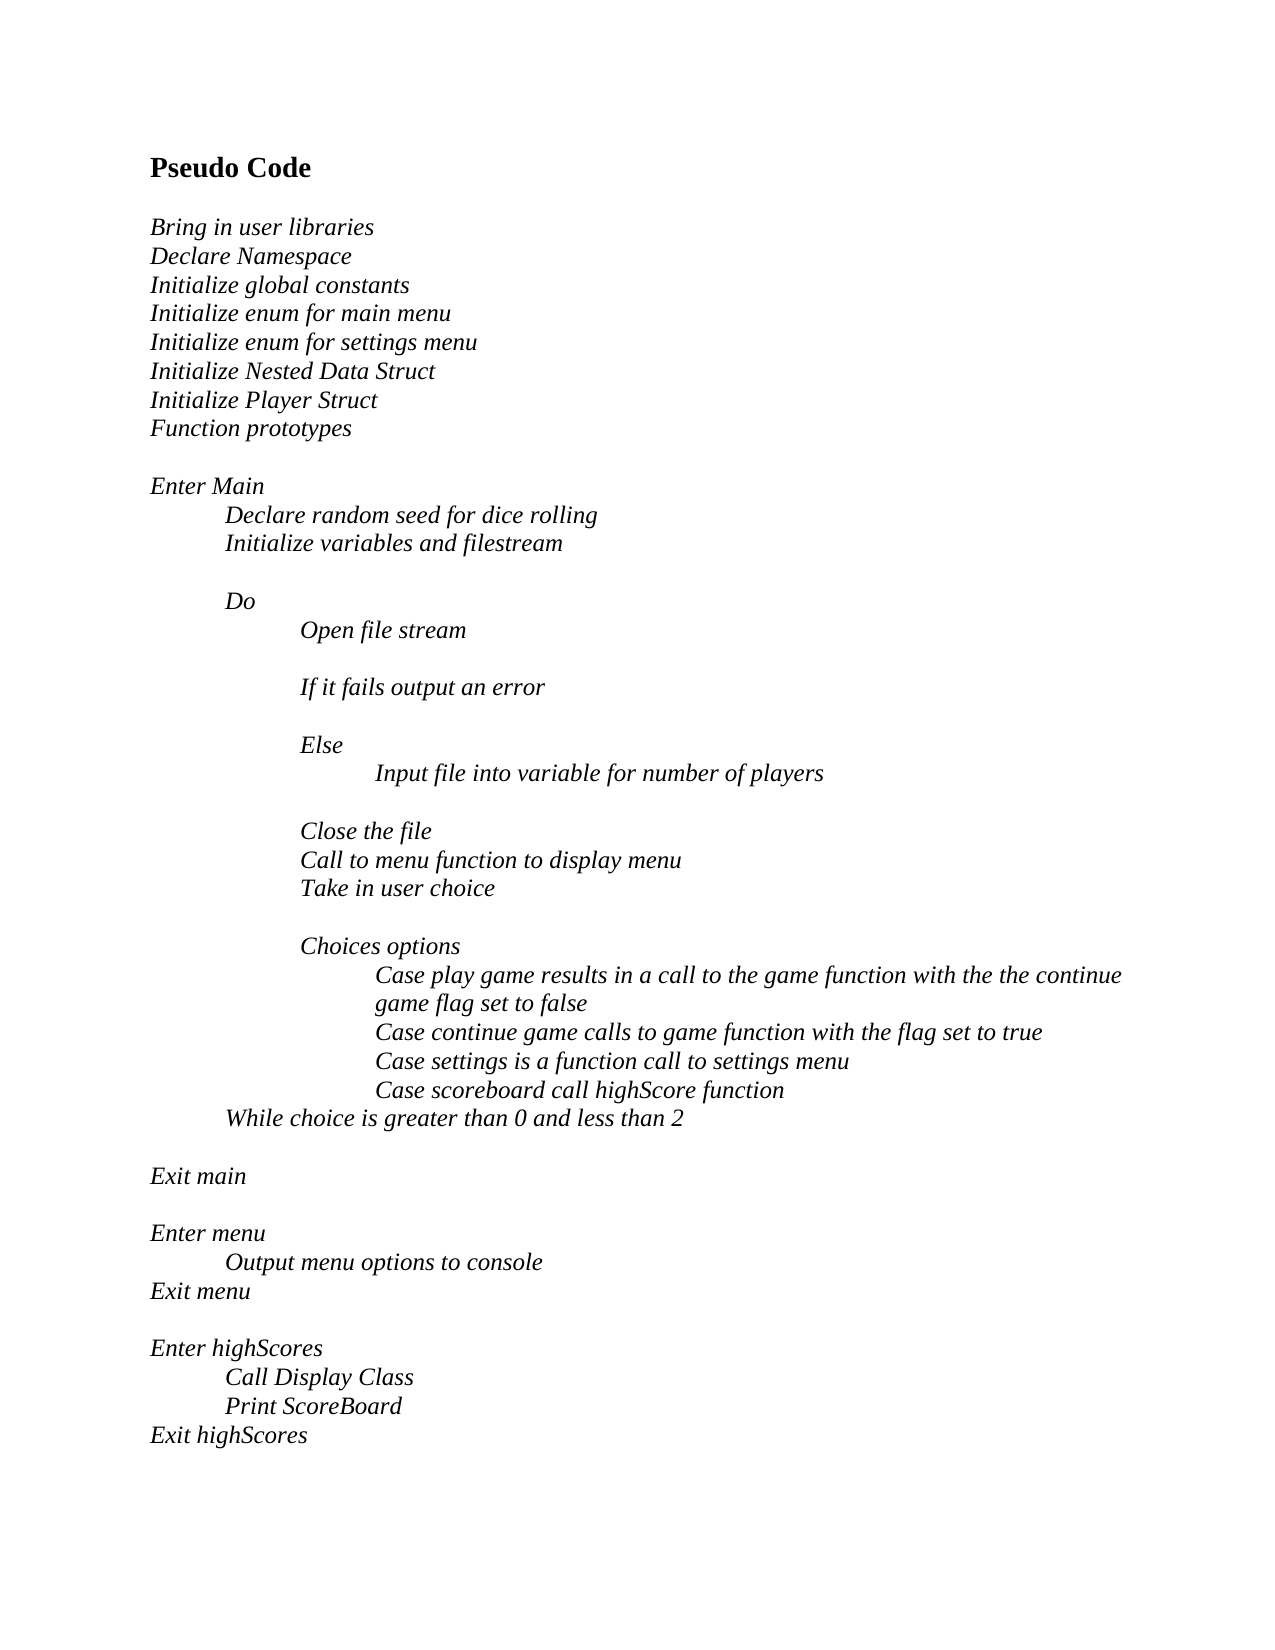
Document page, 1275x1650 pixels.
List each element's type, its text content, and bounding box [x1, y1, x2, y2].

text Case settings is a function call to settings menu [375, 1046, 1125, 1075]
text Call to menu function to display menu [150, 845, 1125, 873]
text If it fails output an error [150, 672, 1125, 701]
text Case scoreboard call highScore function [375, 1075, 1125, 1103]
text Exit highScores [150, 1420, 1125, 1448]
text Initialize global constants [150, 270, 1125, 298]
text Initialize Player Struct [150, 385, 1125, 413]
text Initialize Nested Data Struct [150, 356, 1125, 385]
text Call Display Class [150, 1362, 1125, 1391]
text Input file into variable for number of players [150, 758, 1125, 787]
text Close the file [150, 816, 1125, 845]
text Exit main [150, 1161, 1125, 1190]
text Pseudo Code [150, 150, 1125, 183]
text Take in user choice [150, 873, 1125, 902]
text While choice is greater than 0 and less than 2 [150, 1103, 1125, 1132]
text Enter highScores [150, 1333, 1125, 1362]
text Enter menu [150, 1218, 1125, 1247]
text Declare Namespace [150, 241, 1125, 270]
text Else [150, 730, 1125, 758]
text Open file stream [150, 615, 1125, 643]
text Case play game results in a call to the game function with the the continue game flag set to false [375, 960, 1125, 1017]
text Initialize variables and filestream [150, 528, 1125, 557]
text Bring in user libraries [150, 212, 1125, 241]
text Do [150, 586, 1125, 615]
text Enter Main [150, 471, 1125, 500]
text Exit menu [150, 1276, 1125, 1305]
text Initialize enum for settings menu [150, 327, 1125, 356]
text Print ScoreBoard [150, 1391, 1125, 1420]
text Initialize enum for main menu [150, 298, 1125, 327]
text Case continue game calls to game function with the flag set to true [375, 1017, 1125, 1046]
text Declare random seed for dice rolling [150, 500, 1125, 528]
text Choices options [150, 931, 1125, 960]
text Function prototypes [150, 413, 1125, 442]
text Output menu options to console [150, 1247, 1125, 1276]
